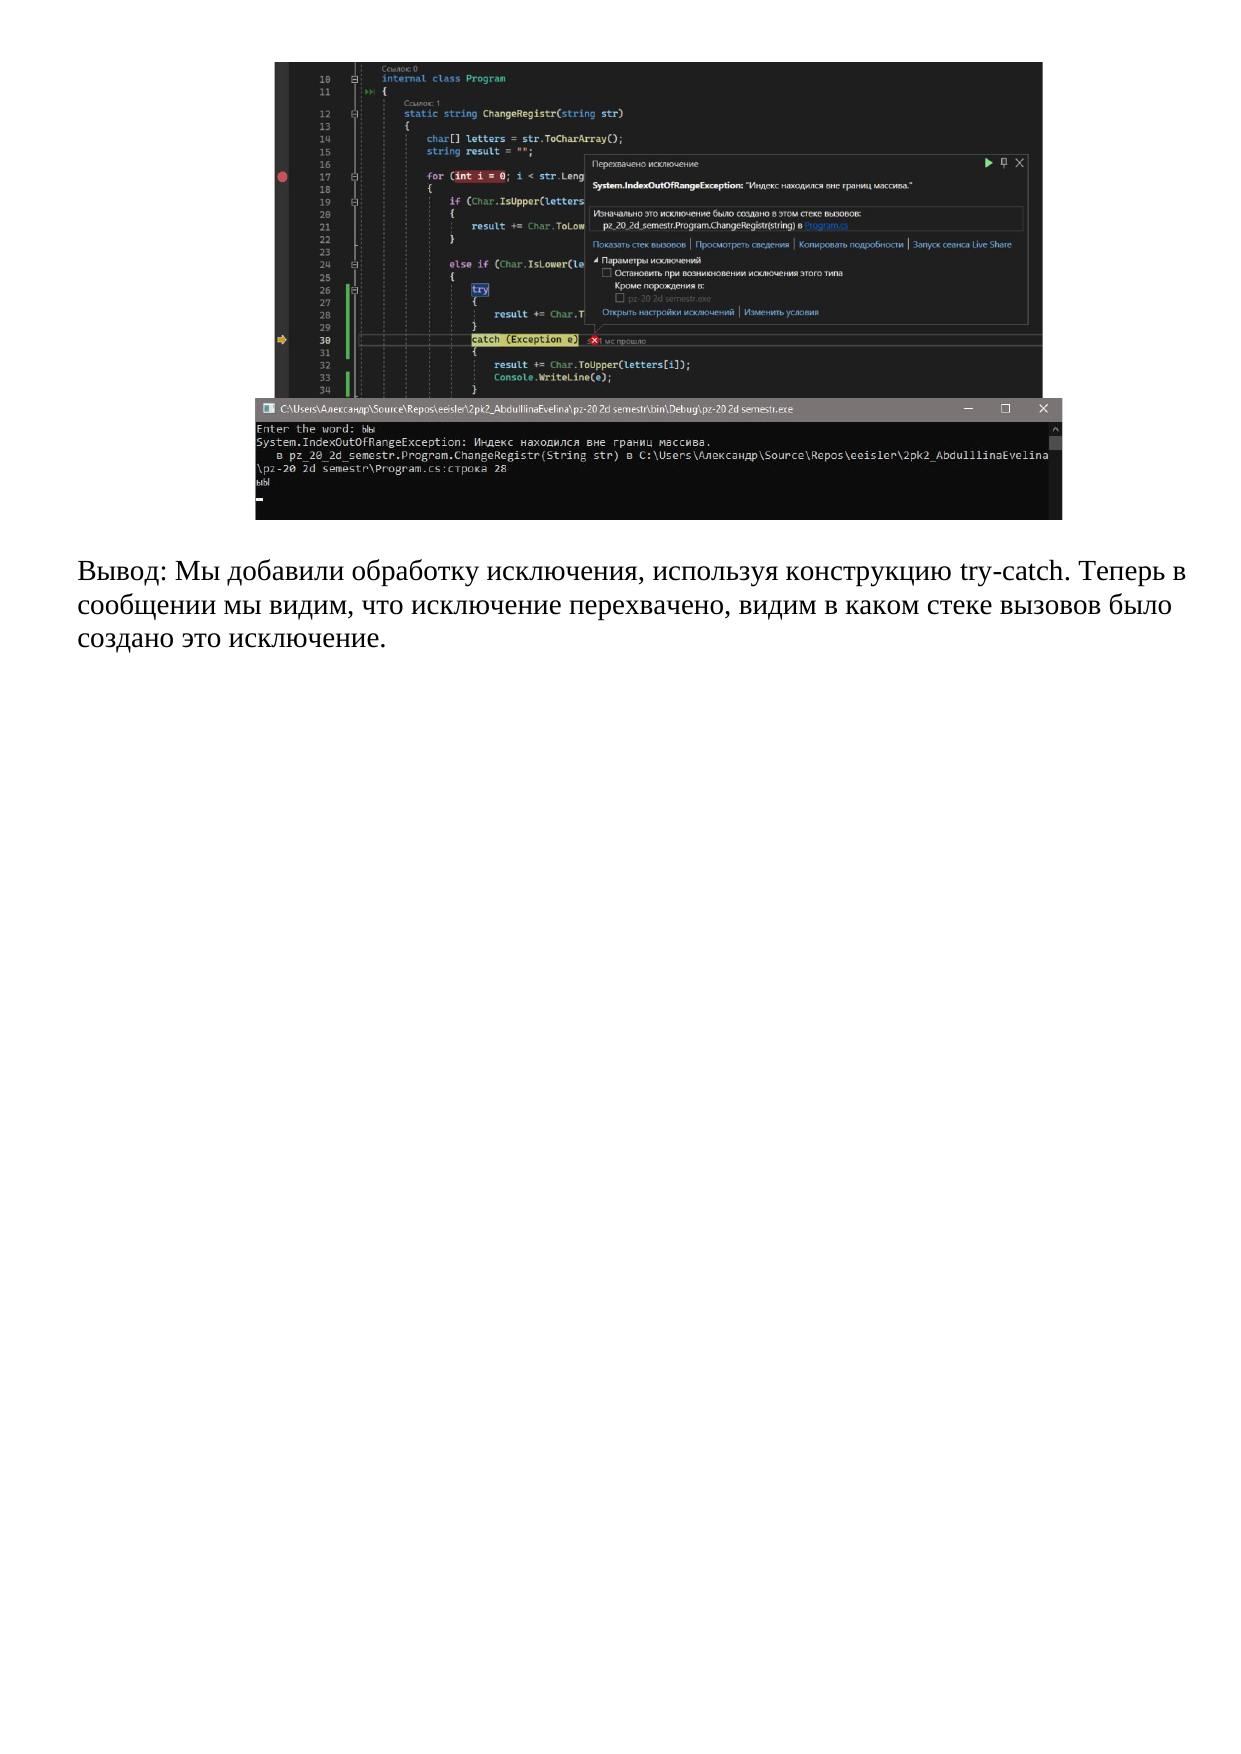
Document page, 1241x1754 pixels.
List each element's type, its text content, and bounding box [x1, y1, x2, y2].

text Вывод: Мы добавили обработку исключения, используя конструкцию try-catch. Теперь в сообщении мы видим, что исключение перехвачено, видим в каком стеке вызовов было создано это исключение. [77, 553, 1240, 654]
picture [255, 62, 1063, 520]
